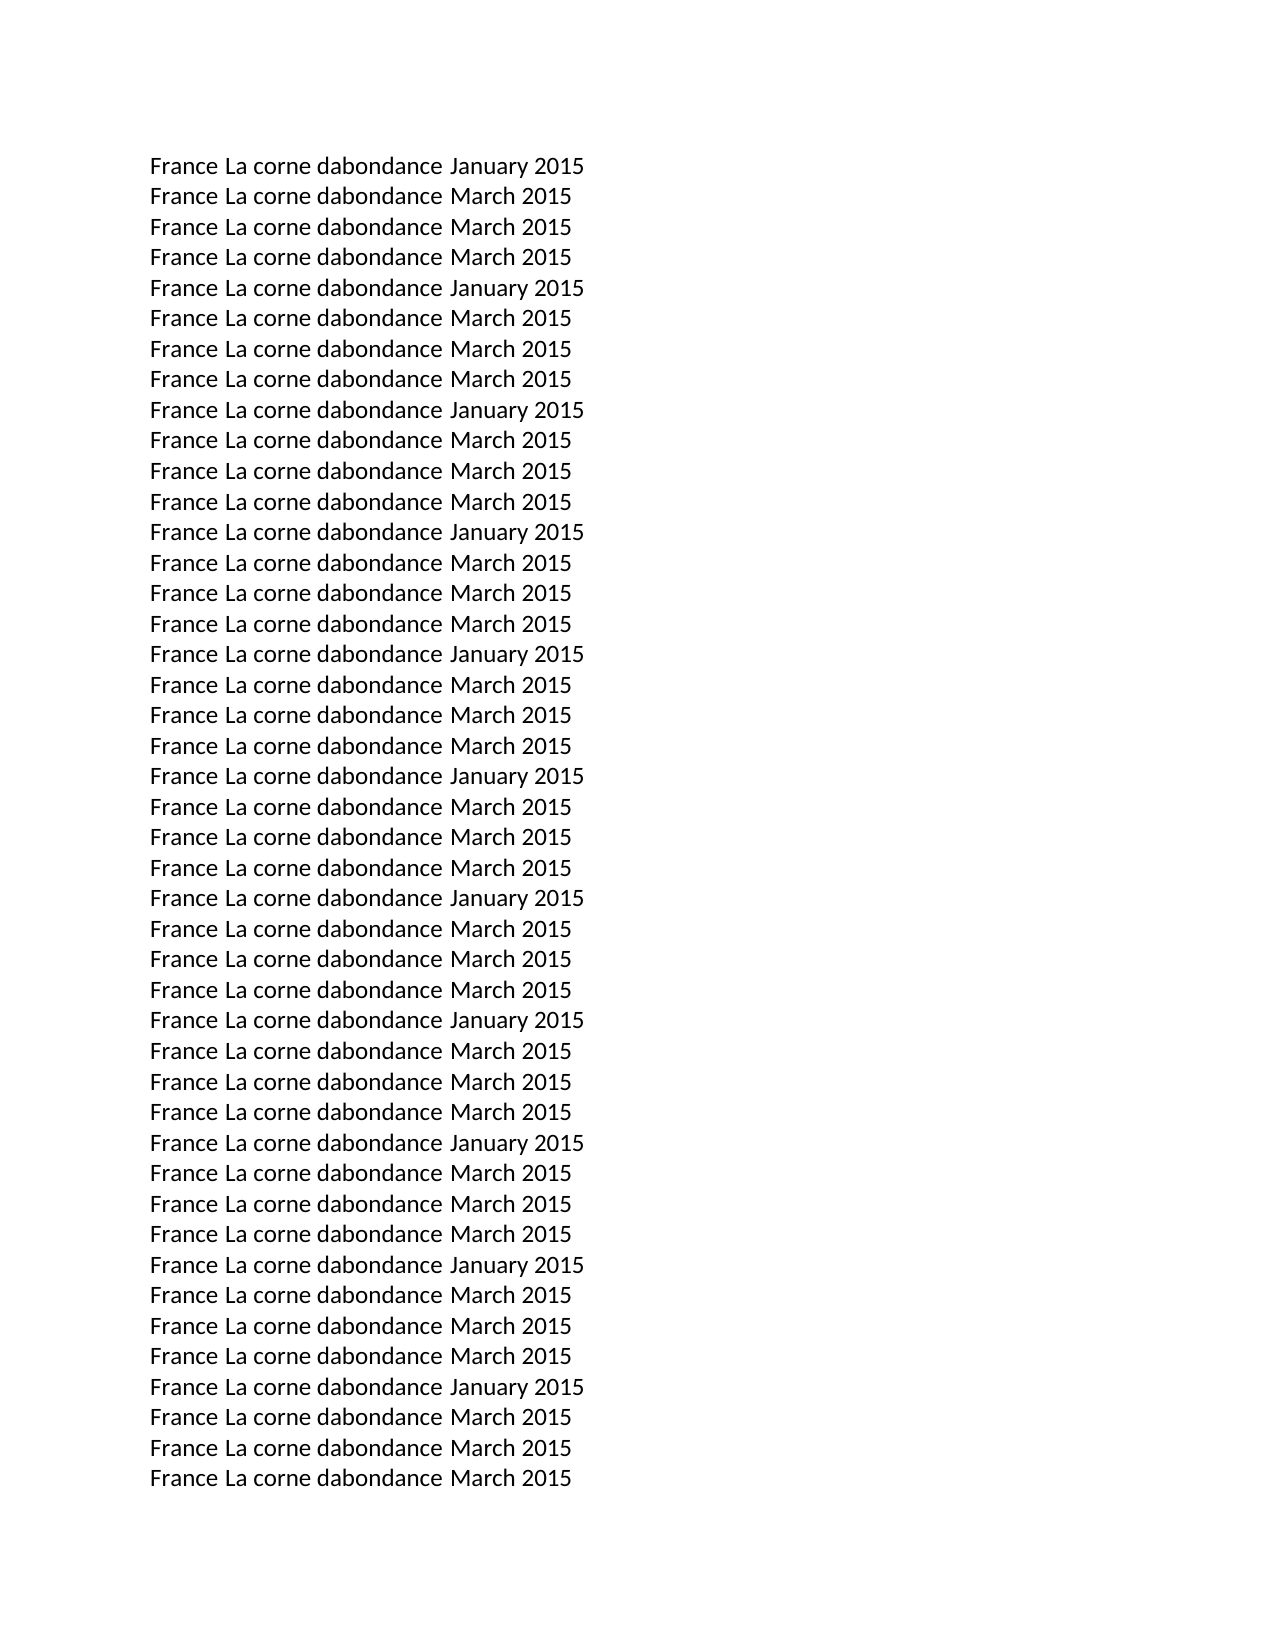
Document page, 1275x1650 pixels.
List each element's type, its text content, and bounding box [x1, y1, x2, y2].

text France La corne dabondance March 2015 [150, 1066, 1125, 1096]
text France La corne dabondance January 2015 [150, 1004, 1125, 1035]
text France La corne dabondance January 2015 [150, 272, 1125, 303]
text France La corne dabondance March 2015 [150, 333, 1125, 364]
text France La corne dabondance March 2015 [150, 425, 1125, 455]
text France La corne dabondance January 2015 [150, 638, 1125, 669]
text France La corne dabondance March 2015 [150, 1096, 1125, 1127]
text France La corne dabondance March 2015 [150, 1035, 1125, 1066]
text France La corne dabondance January 2015 [150, 882, 1125, 913]
text France La corne dabondance March 2015 [150, 486, 1125, 516]
text France La corne dabondance March 2015 [150, 577, 1125, 608]
text France La corne dabondance March 2015 [150, 730, 1125, 760]
text France La corne dabondance March 2015 [150, 1279, 1125, 1310]
text France La corne dabondance March 2015 [150, 364, 1125, 394]
text France La corne dabondance March 2015 [150, 913, 1125, 943]
text France La corne dabondance March 2015 [150, 821, 1125, 852]
text France La corne dabondance January 2015 [150, 1371, 1125, 1401]
text France La corne dabondance January 2015 [150, 760, 1125, 791]
text France La corne dabondance March 2015 [150, 1218, 1125, 1249]
text France La corne dabondance March 2015 [150, 1310, 1125, 1340]
text France La corne dabondance March 2015 [150, 974, 1125, 1004]
text France La corne dabondance March 2015 [150, 943, 1125, 974]
text France La corne dabondance January 2015 [150, 1127, 1125, 1157]
text France La corne dabondance March 2015 [150, 211, 1125, 242]
text France La corne dabondance March 2015 [150, 608, 1125, 638]
text France La corne dabondance January 2015 [150, 1249, 1125, 1279]
text France La corne dabondance March 2015 [150, 1340, 1125, 1371]
text France La corne dabondance March 2015 [150, 242, 1125, 272]
text France La corne dabondance March 2015 [150, 852, 1125, 882]
text France La corne dabondance January 2015 [150, 516, 1125, 547]
text France La corne dabondance March 2015 [150, 1157, 1125, 1188]
text France La corne dabondance March 2015 [150, 455, 1125, 486]
text France La corne dabondance March 2015 [150, 791, 1125, 821]
text France La corne dabondance March 2015 [150, 181, 1125, 211]
text France La corne dabondance March 2015 [150, 669, 1125, 699]
text France La corne dabondance January 2015 [150, 150, 1125, 181]
text France La corne dabondance March 2015 [150, 1188, 1125, 1218]
text France La corne dabondance March 2015 [150, 699, 1125, 730]
text France La corne dabondance March 2015 [150, 1462, 1125, 1493]
text France La corne dabondance March 2015 [150, 547, 1125, 577]
text France La corne dabondance January 2015 [150, 394, 1125, 425]
text France La corne dabondance March 2015 [150, 1432, 1125, 1462]
text France La corne dabondance March 2015 [150, 303, 1125, 333]
text France La corne dabondance March 2015 [150, 1401, 1125, 1432]
